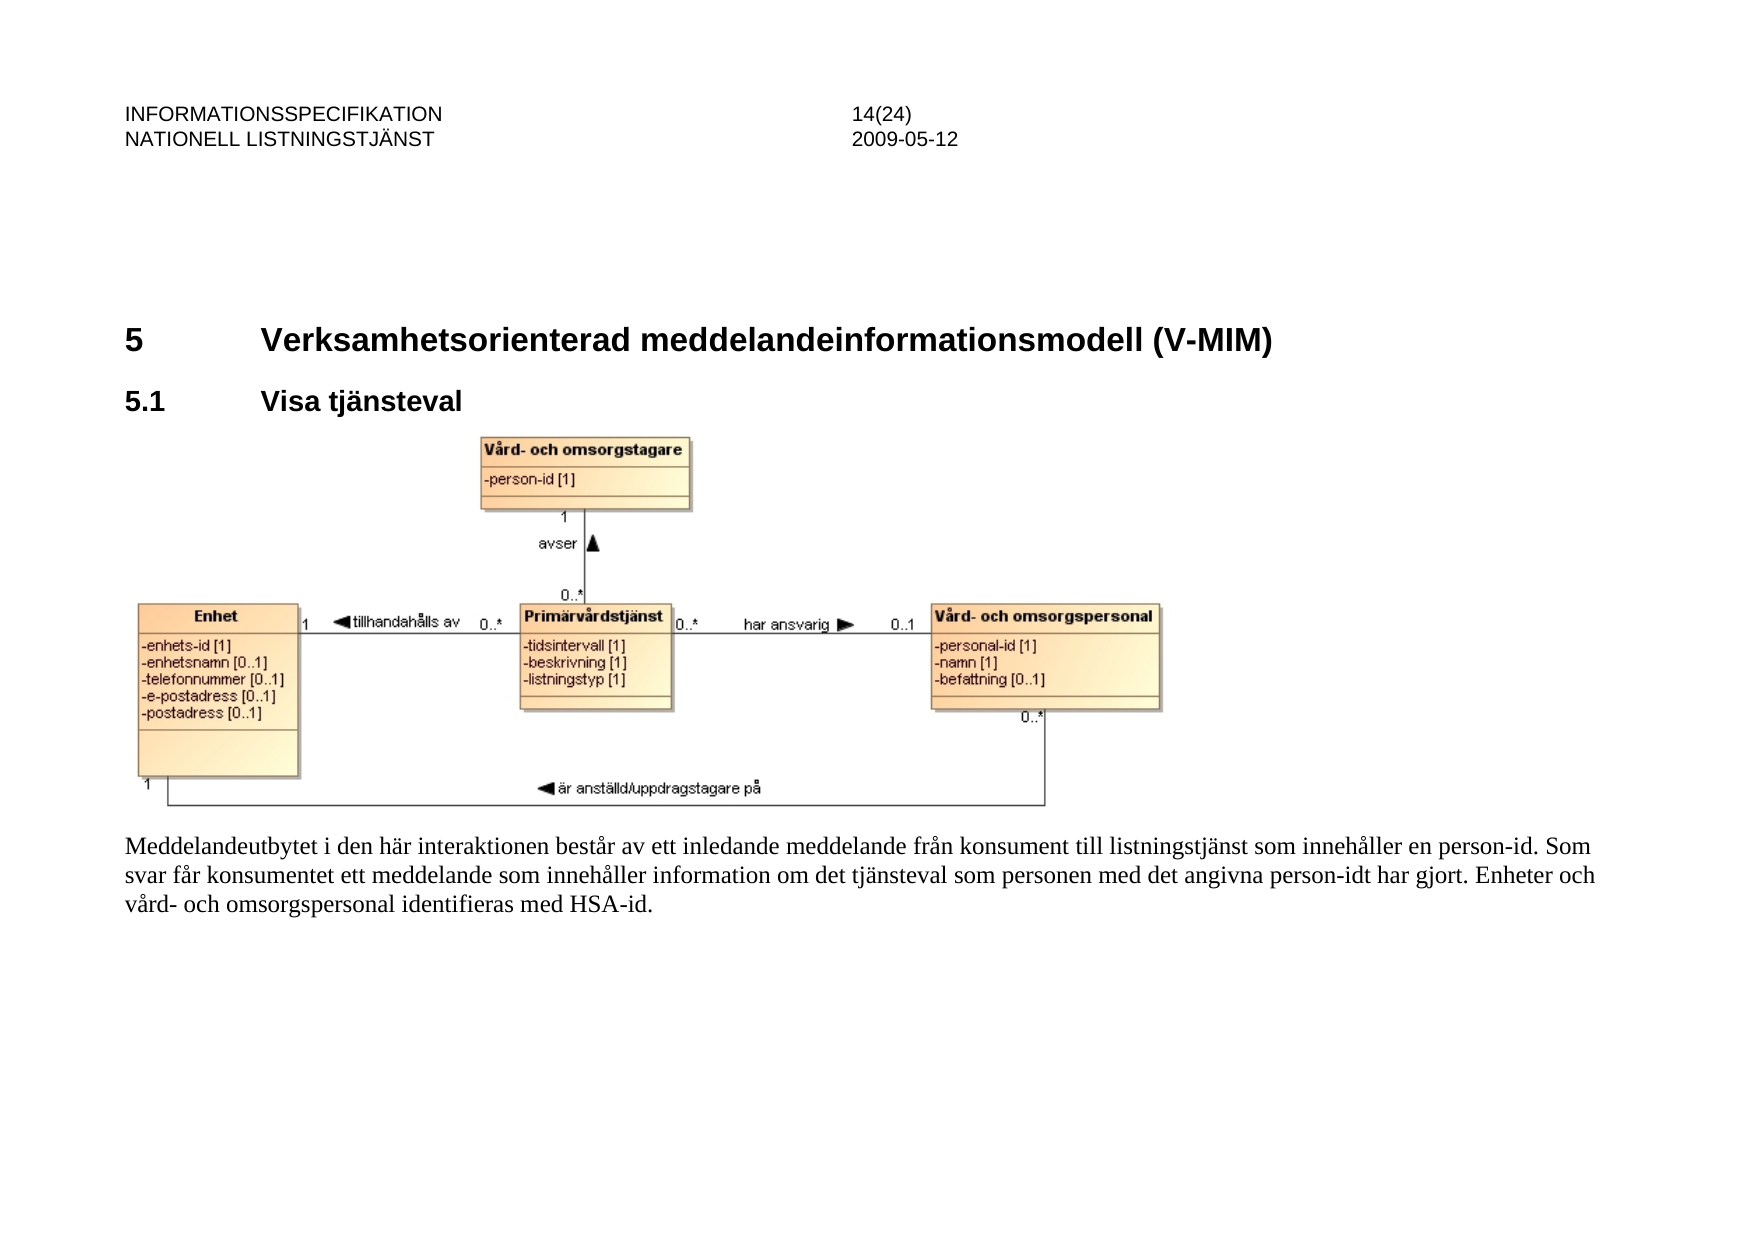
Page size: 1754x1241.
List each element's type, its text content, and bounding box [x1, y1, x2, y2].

subtitle Verksamhetsorienterad meddelandeinformationsmodell (V-MIM) [124, 320, 1599, 359]
picture [124, 423, 1173, 819]
subtitle Visa tjänsteval [124, 384, 1599, 417]
text Meddelandeutbytet i den här interaktionen består av ett inledande meddelande från konsument till listningstjänst som innehåller en person-id. Som svar får konsumentet ett meddelande som innehåller information om det tjänsteval som personen med det angivna person-idt har gjort. Enheter och vård- och omsorgspersonal identifieras med HSA-id. [124, 831, 1599, 918]
